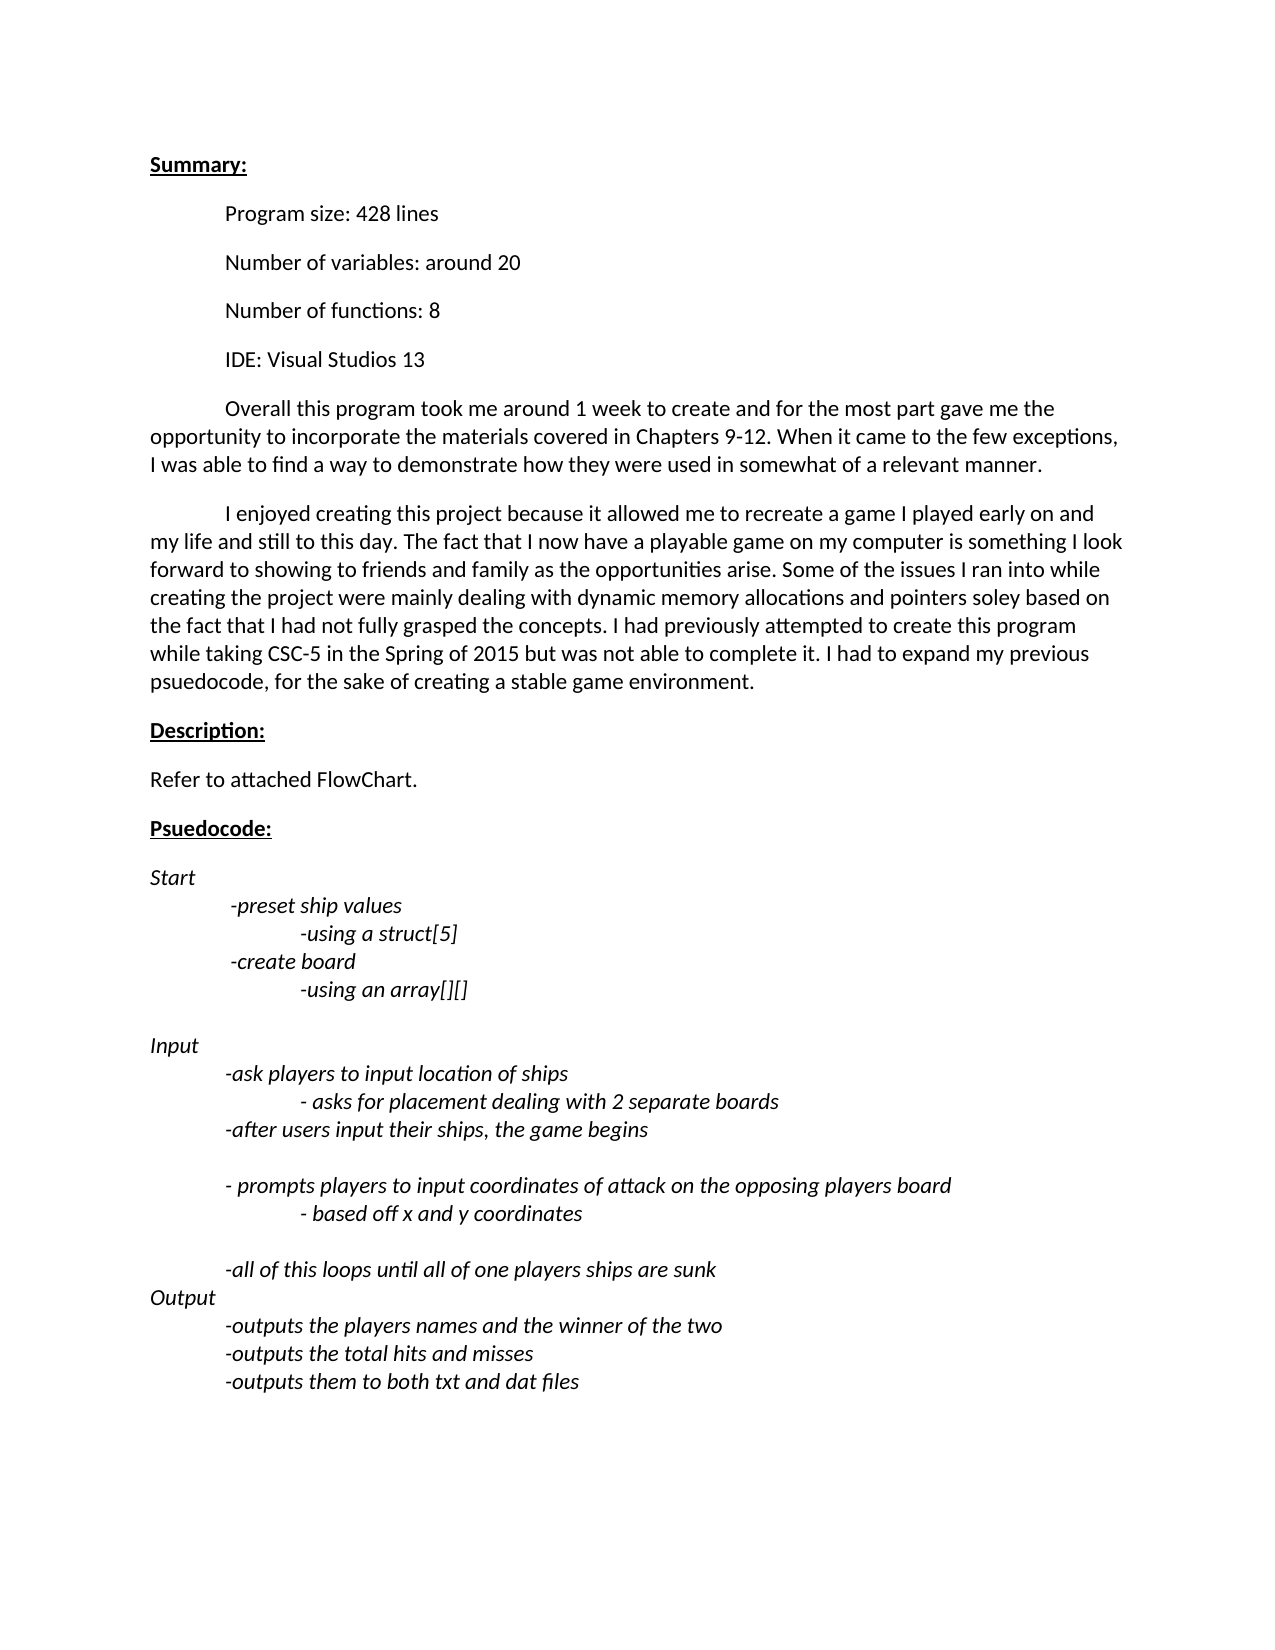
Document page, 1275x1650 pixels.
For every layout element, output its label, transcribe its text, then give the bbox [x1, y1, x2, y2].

text -ask players to input location of ships [150, 1059, 1125, 1087]
text Overall this program took me around 1 week to create and for the most part gave me the opportunity to incorporate the materials covered in Chapters 9-12. When it came to the few exceptions, I was able to find a way to demonstrate how they were used in somewhat of a relevant manner. [150, 394, 1125, 478]
text Start [150, 863, 1125, 891]
text - asks for placement dealing with 2 separate boards [225, 1087, 1125, 1115]
text -outputs the players names and the winner of the two [150, 1311, 1125, 1339]
text Output [150, 1283, 1125, 1311]
text I enjoyed creating this project because it allowed me to recreate a game I played early on and my life and still to this day. The fact that I now have a playable game on my computer is something I look forward to showing to friends and family as the opportunities arise. Some of the issues I ran into while creating the project were mainly dealing with dynamic memory allocations and pointers soley based on the fact that I had not fully grasped the concepts. I had previously attempted to create this program while taking CSC-5 in the Spring of 2015 but was not able to complete it. I had to expand my previous psuedocode, for the sake of creating a stable game environment. [150, 499, 1125, 695]
text Description: [150, 716, 1125, 744]
text -outputs them to both txt and dat files [150, 1367, 1125, 1395]
text -all of this loops until all of one players ships are sunk [150, 1255, 1125, 1283]
text Refer to attached FlowChart. [150, 765, 1125, 793]
text Program size: 428 lines [150, 199, 1125, 227]
text Number of variables: around 20 [150, 248, 1125, 276]
text -create board [150, 947, 1125, 975]
text -outputs the total hits and misses [150, 1339, 1125, 1367]
text Number of functions: 8 [150, 297, 1125, 324]
text -after users input their ships, the game begins [150, 1115, 1125, 1143]
text Summary: [150, 150, 1125, 178]
text -using an array[][] [150, 975, 1125, 1003]
text -using a struct[5] [150, 919, 1125, 947]
text -preset ship values [150, 891, 1125, 919]
text - based off x and y coordinates [150, 1199, 1125, 1227]
text IDE: Visual Studios 13 [150, 345, 1125, 373]
text Psuedocode: [150, 814, 1125, 842]
text Input [150, 1031, 1125, 1059]
text - prompts players to input coordinates of attack on the opposing players board [150, 1171, 1125, 1199]
